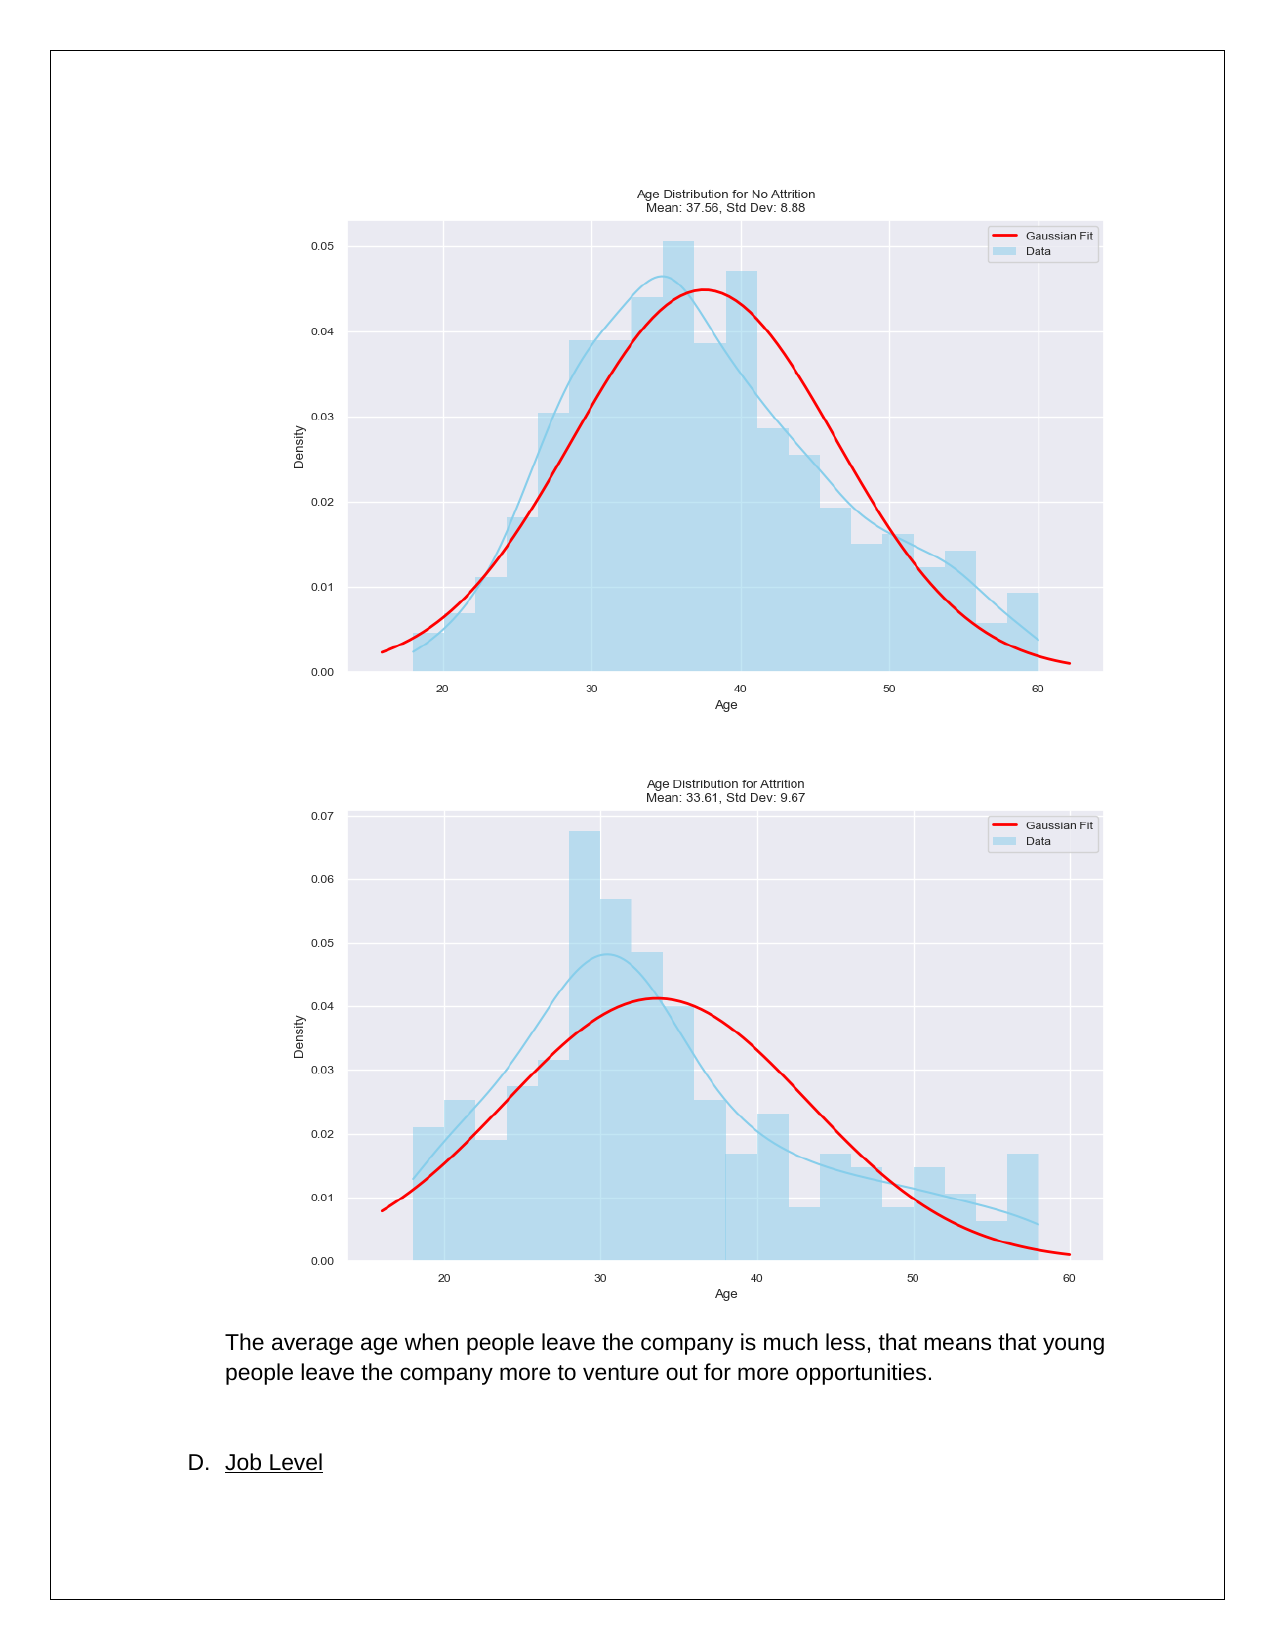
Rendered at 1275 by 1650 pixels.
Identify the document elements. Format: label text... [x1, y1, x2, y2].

picture [225, 739, 1200, 1325]
text The average age when people leave the company is much less, that means that young people leave the company more to venture out for more opportunities. [225, 1328, 1125, 1385]
list Job Level [187, 1449, 1125, 1476]
picture [225, 150, 1200, 736]
